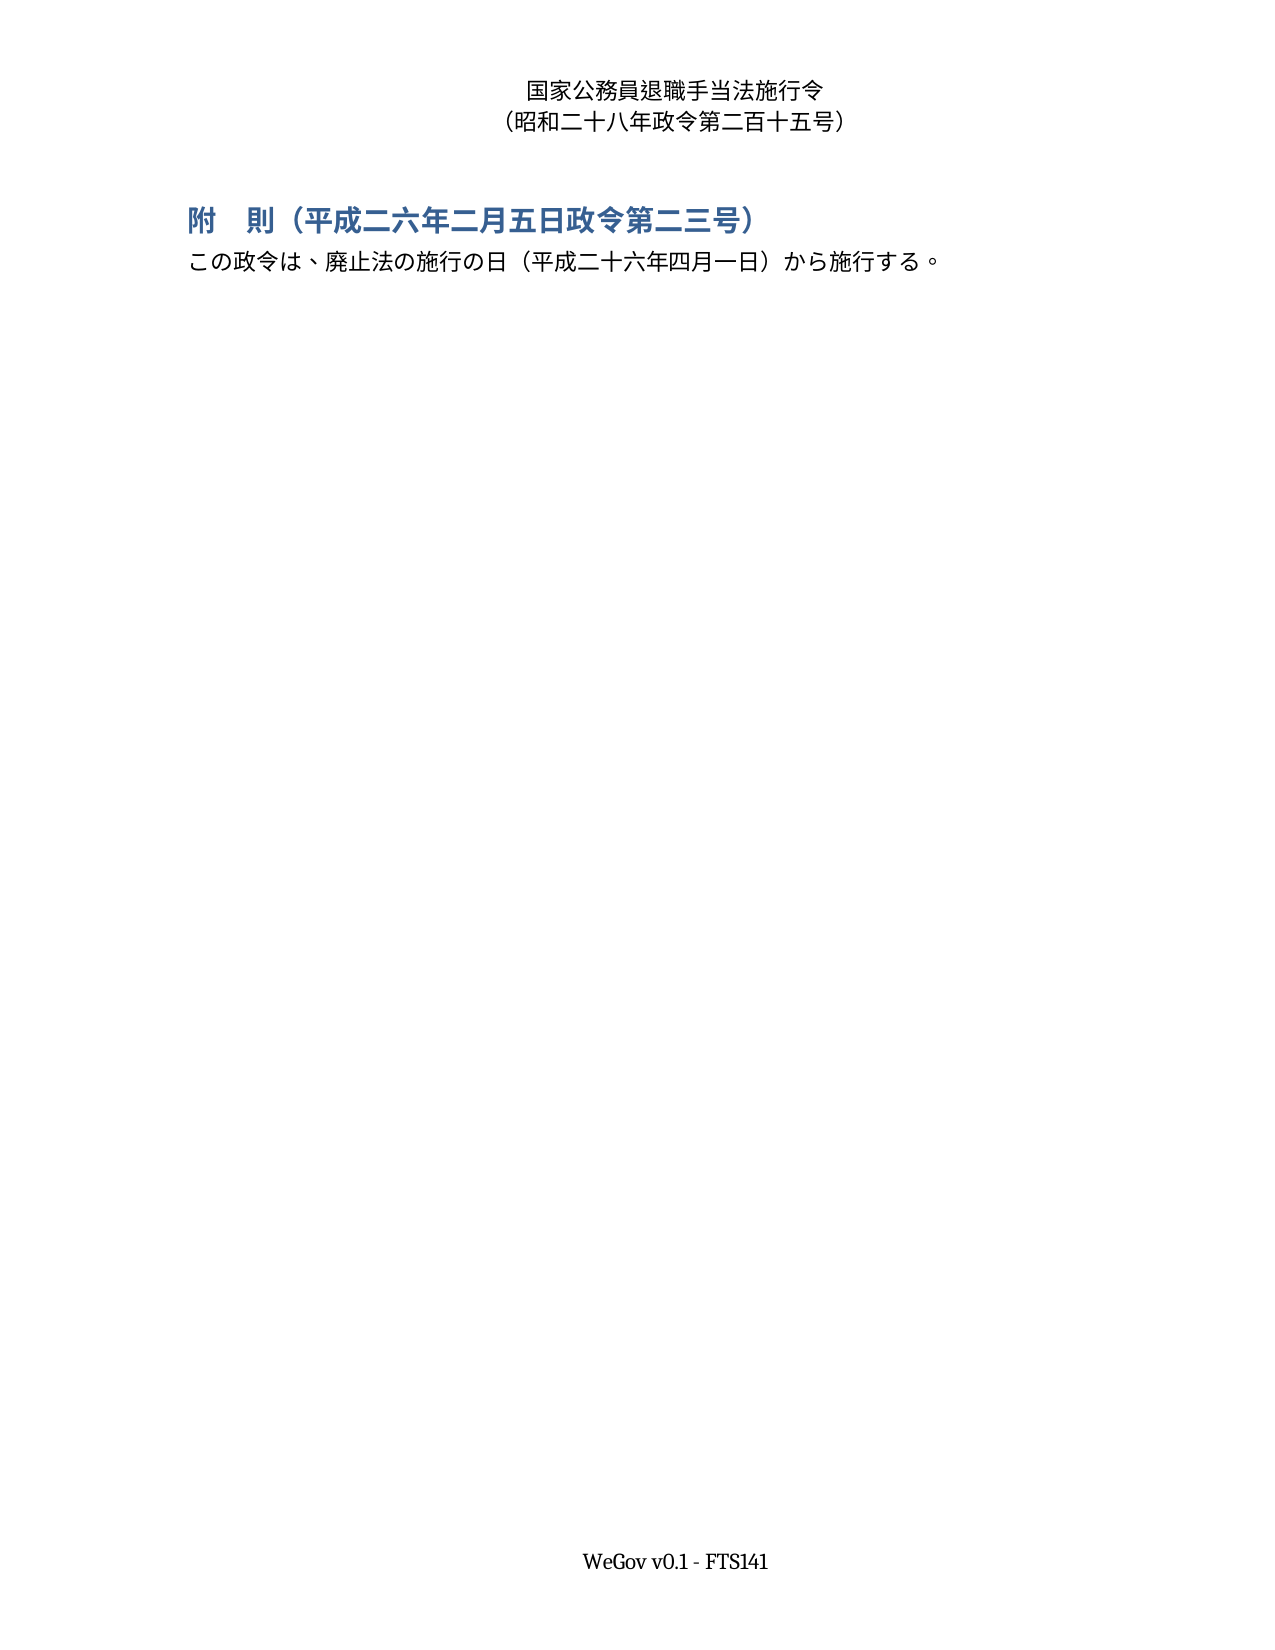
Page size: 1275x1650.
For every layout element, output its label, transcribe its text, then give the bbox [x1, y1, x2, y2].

text この政令は、廃止法の施行の日（平成二十六年四月一日）から施行する。 [187, 246, 1087, 277]
subtitle 附 則（平成二六年二月五日政令第二三号） [187, 200, 1087, 240]
